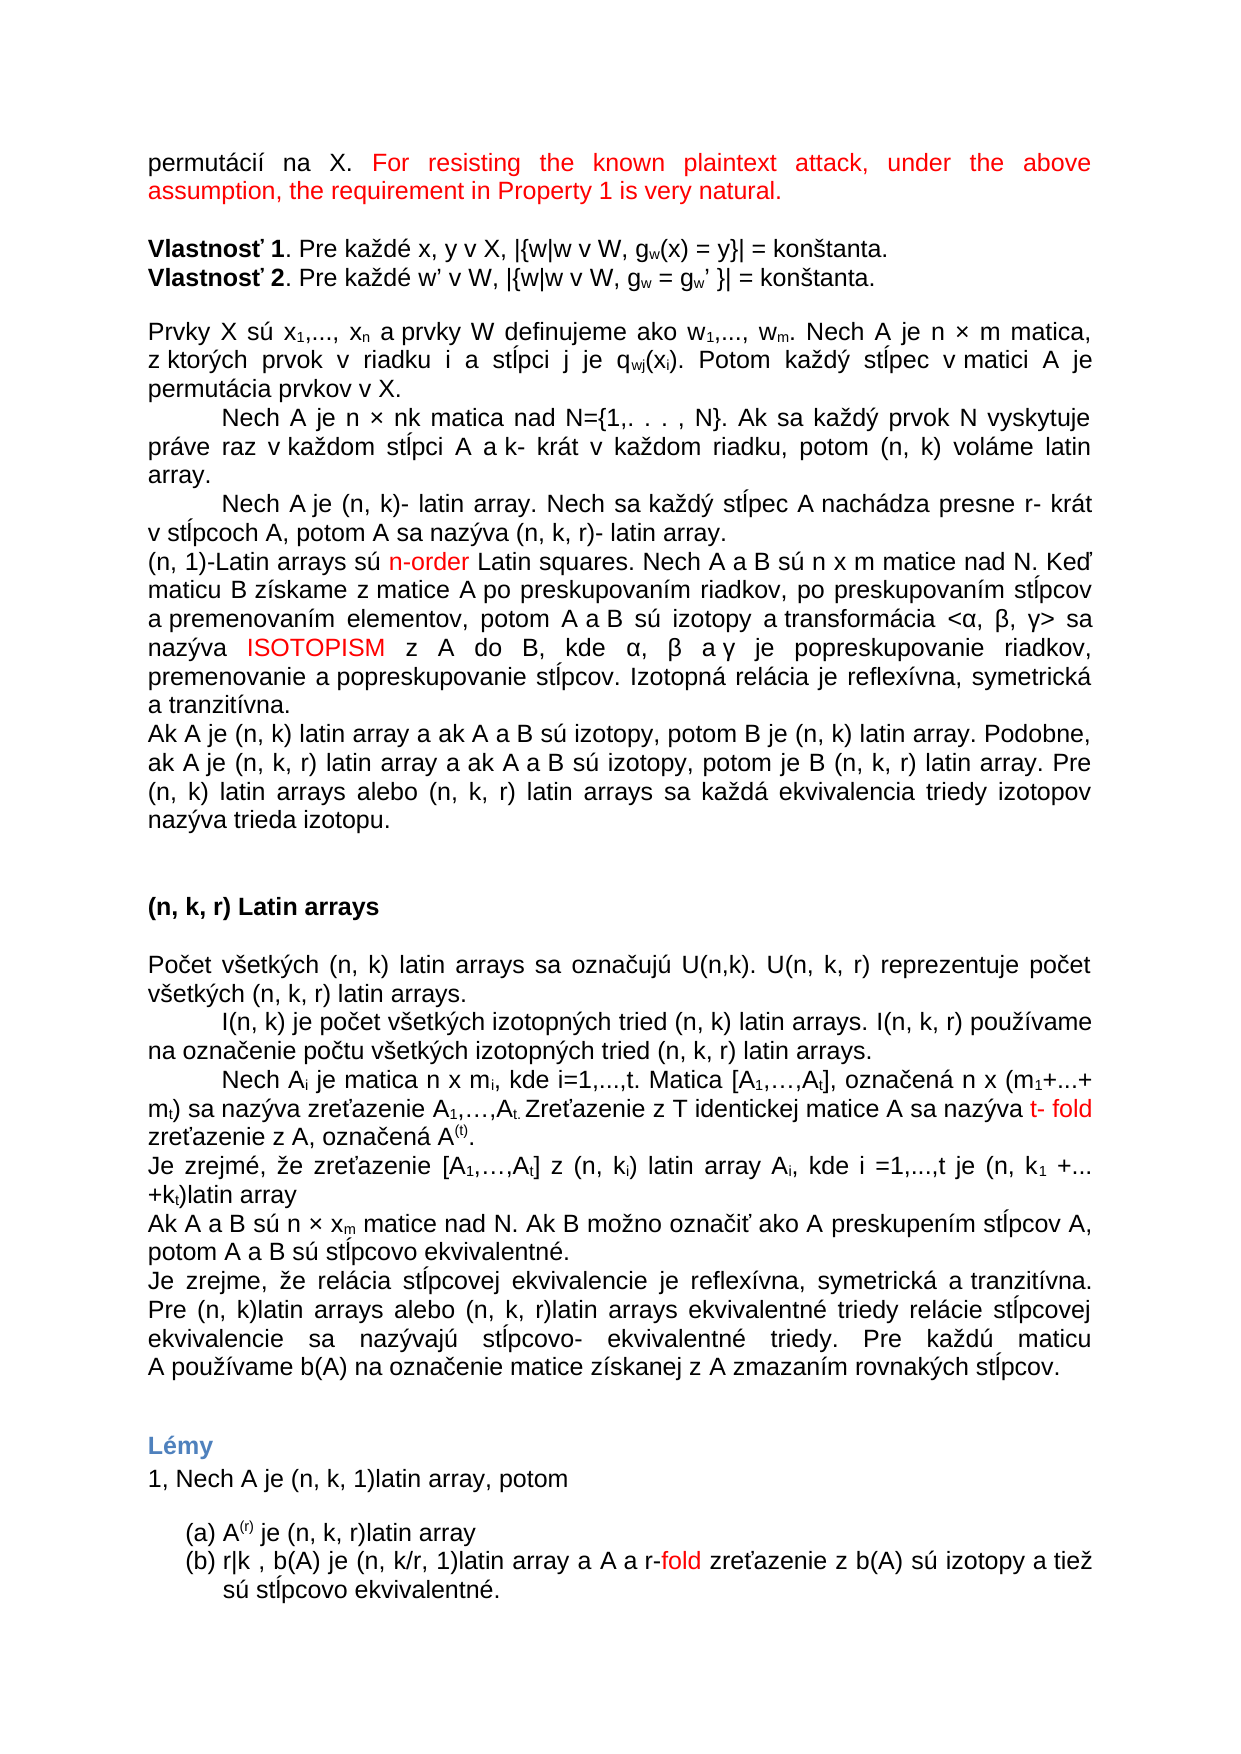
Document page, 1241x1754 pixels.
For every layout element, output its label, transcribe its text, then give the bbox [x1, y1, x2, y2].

list A(r) je (n, k, r)latin array [185, 1517, 1093, 1546]
list r|k , b(A) je (n, k/r, 1)latin array a A a r-fold zreťazenie z b(A) sú izotopy a tiež sú stĺpcovo ekvivalentné. [185, 1546, 1093, 1604]
text Počet všetkých (n, k) latin arrays sa označujú U(n,k). U(n, k, r) reprezentuje počet všetkých (n, k, r) latin arrays. [148, 950, 1093, 1007]
text Vlastnosť 2. Pre každé w’ v W, |{w|w v W, gw = gw’ }| = konštanta. [148, 263, 1093, 291]
text Je zrejmé, že zreťazenie [A1,…,At] z (n, ki) latin array Ai, kde i =1,...,t je (n, k1 +...+kt)latin array [148, 1151, 1093, 1208]
text Nech Ai je matica n x mi, kde i=1,...,t. Matica [A1,…,At], označená n x (m1+...+ mt) sa nazýva zreťazenie A1,…,At. Zreťazenie z T identickej matice A sa nazýva t- fold zreťazenie z A, označená A(t). [148, 1065, 1093, 1151]
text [148, 148, 1093, 205]
subtitle Lémy [148, 1431, 1093, 1459]
text Prvky X sú x1,..., xn a prvky W definujeme ako w1,..., wm. Nech A je n × m matica, z ktorých prvok v riadku i a stĺpci j je qwj(xi). Potom každý stĺpec v matici A je permutácia prvkov v X. [148, 316, 1093, 403]
text Ak A je (n, k) latin array a ak A a B sú izotopy, potom B je (n, k) latin array. Podobne, ak A je (n, k, r) latin array a ak A a B sú izotopy, potom je B (n, k, r) latin array. Pre (n, k) latin arrays alebo (n, k, r) latin arrays sa každá ekvivalencia triedy izotopov nazýva trieda izotopu. [148, 719, 1093, 834]
text I(n, k) je počet všetkých izotopných tried (n, k) latin arrays. I(n, k, r) používame na označenie počtu všetkých izotopných tried (n, k, r) latin arrays. [148, 1007, 1093, 1065]
text 1, Nech A je (n, k, 1)latin array, potom [148, 1464, 1093, 1492]
text Ak A a B sú n × xm matice nad N. Ak B možno označiť ako A preskupením stĺpcov A, potom A a B sú stĺpcovo ekvivalentné. [148, 1208, 1093, 1266]
text (n, 1)-Latin arrays sú n-order Latin squares. Nech A a B sú n x m matice nad N. Keď maticu B získame z matice A po preskupovaním riadkov, po preskupovaním stĺpcov a premenovaním elementov, potom A a B sú izotopy a transformácia <α, β, γ> sa nazýva ISOTOPISM z A do B, kde α, β a γ je popreskupovanie riadkov, premenovanie a popreskupovanie stĺpcov. Izotopná relácia je reflexívna, symetrická a tranzitívna. [148, 546, 1093, 719]
text Vlastnosť 1. Pre každé x, y v X, |{w|w v W, gw(x) = y}| = konštanta. [148, 234, 1093, 263]
text Nech A je (n, k)- latin array. Nech sa každý stĺpec A nachádza presne r- krát v stĺpcoch A, potom A sa nazýva (n, k, r)- latin array. [148, 489, 1093, 546]
text Nech A je n × nk matica nad N={1,. . . , N}. Ak sa každý prvok N vyskytuje práve raz v každom stĺpci A a k- krát v každom riadku, potom (n, k) voláme latin array. [148, 403, 1093, 489]
subtitle (n, k, r) Latin arrays [148, 892, 1093, 921]
text Je zrejme, že relácia stĺpcovej ekvivalencie je reflexívna, symetrická a tranzitívna. Pre (n, k)latin arrays alebo (n, k, r)latin arrays ekvivalentné triedy relácie stĺpcovej ekvivalencie sa nazývajú stĺpcovo- ekvivalentné triedy. Pre každú maticu A používame b(A) na označenie matice získanej z A zmazaním rovnakých stĺpcov. [148, 1266, 1093, 1381]
